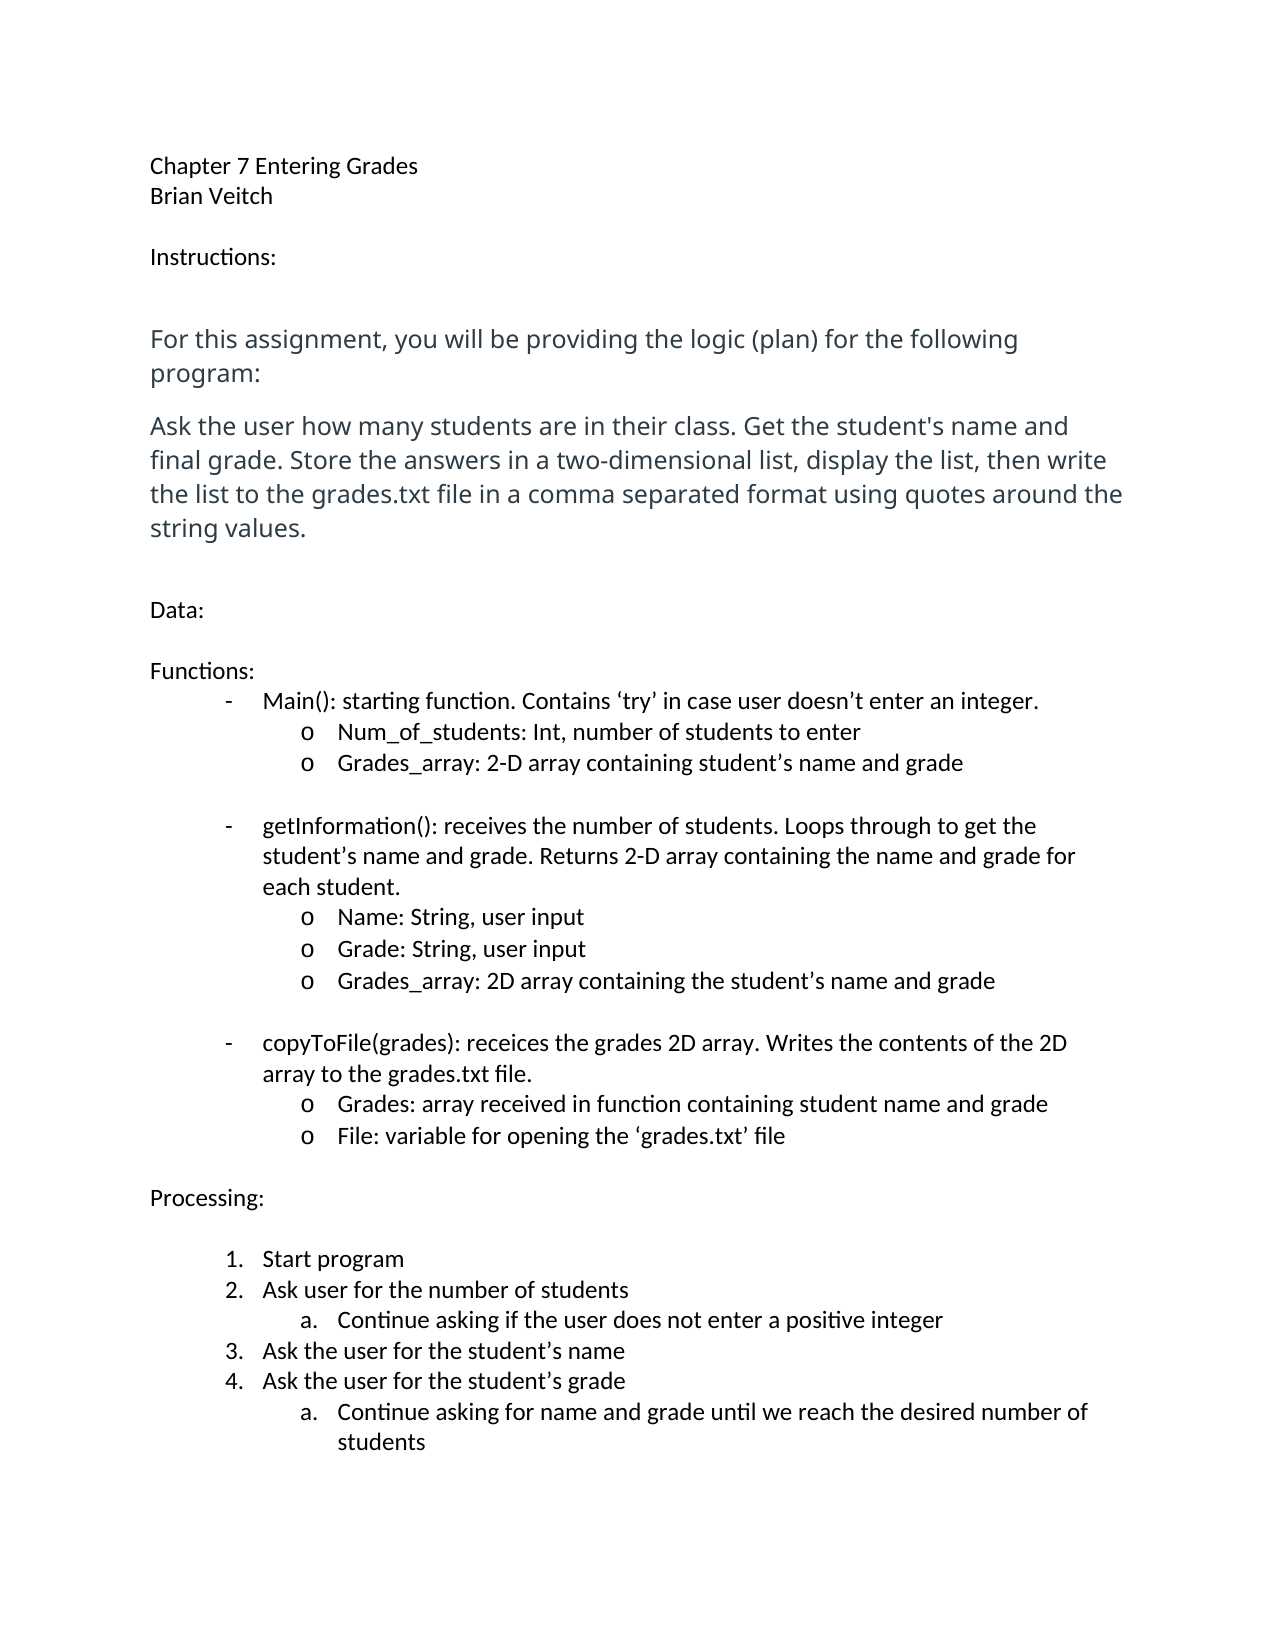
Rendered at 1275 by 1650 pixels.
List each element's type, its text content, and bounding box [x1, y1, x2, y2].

list Grades: array received in function containing student name and grade [300, 1088, 1125, 1120]
text Functions: [150, 655, 1125, 685]
text Processing: [150, 1182, 1125, 1213]
list Start program [225, 1243, 1125, 1274]
text Ask the user how many students are in their class. Get the student's name and final grade. Store the answers in a two-dimensional list, display the list, then write the list to the grades.txt file in a comma separated format using quotes around the string values. [150, 408, 1125, 544]
text For this assignment, you will be providing the logic (plan) for the following program: [150, 321, 1125, 389]
list Num_of_students: Int, number of students to enter [300, 716, 1125, 748]
list Grades_array: 2-D array containing student’s name and grade [300, 748, 1125, 779]
list Continue asking for name and grade until we reach the desired number of students [300, 1396, 1125, 1457]
list Grades_array: 2D array containing the student’s name and grade [300, 965, 1125, 997]
text Chapter 7 Entering Grades [150, 150, 1125, 181]
list copyToFile(grades): receices the grades 2D array. Writes the contents of the 2D array to the grades.txt file. [225, 1027, 1125, 1088]
list Grade: String, user input [300, 933, 1125, 965]
list Name: String, user input [300, 901, 1125, 933]
list Ask the user for the student’s grade [225, 1366, 1125, 1396]
list Main(): starting function. Contains ‘try’ in case user doesn’t enter an integer. [225, 685, 1125, 716]
list File: variable for opening the ‘grades.txt’ file [300, 1120, 1125, 1152]
list Ask user for the number of students [225, 1274, 1125, 1304]
list Continue asking if the user does not enter a positive integer [300, 1304, 1125, 1335]
list Ask the user for the student’s name [225, 1335, 1125, 1366]
text Data: [150, 594, 1125, 624]
text Instructions: [150, 242, 1125, 272]
list getInformation(): receives the number of students. Loops through to get the student’s name and grade. Returns 2-D array containing the name and grade for each student. [225, 810, 1125, 901]
text Brian Veitch [150, 181, 1125, 211]
